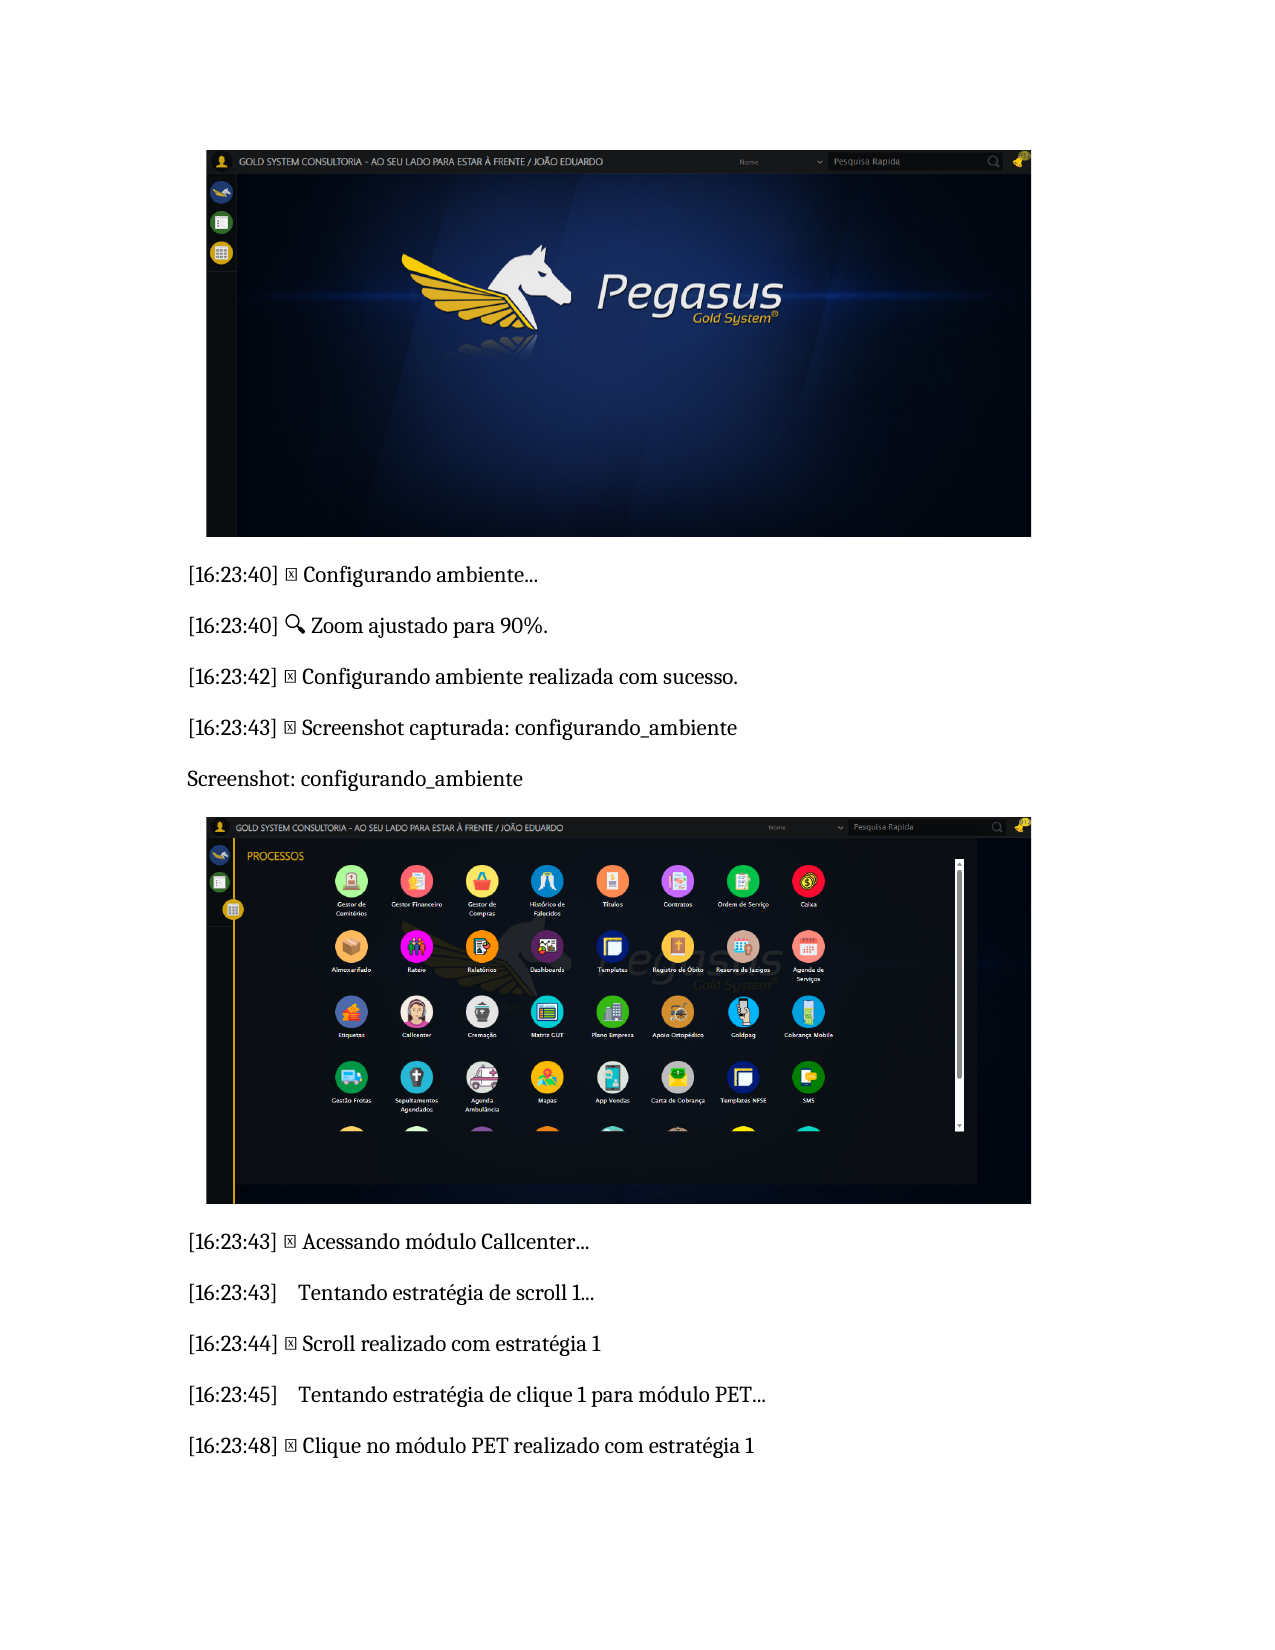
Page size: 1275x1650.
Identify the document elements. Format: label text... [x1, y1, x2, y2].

text [16:23:45] Tentando estratégia de clique 1 para módulo PET... [187, 1382, 1087, 1408]
text [16:23:43] 📸 Screenshot capturada: configurando_ambiente [187, 715, 1087, 741]
text Screenshot: configurando_ambiente [187, 766, 1087, 792]
picture [206, 150, 1032, 537]
picture [206, 817, 1032, 1204]
text [16:23:40] 🔄 Configurando ambiente... [187, 562, 1087, 588]
text [16:23:42] ✅ Configurando ambiente realizada com sucesso. [187, 664, 1087, 690]
text [16:23:48] ✅ Clique no módulo PET realizado com estratégia 1 [187, 1433, 1087, 1459]
text [16:23:40] 🔍 Zoom ajustado para 90%. [187, 613, 1087, 639]
text [16:23:43] 🔄 Acessando módulo Callcenter... [187, 1229, 1087, 1255]
text [16:23:43] Tentando estratégia de scroll 1... [187, 1280, 1087, 1306]
text [16:23:44] ✅ Scroll realizado com estratégia 1 [187, 1331, 1087, 1357]
